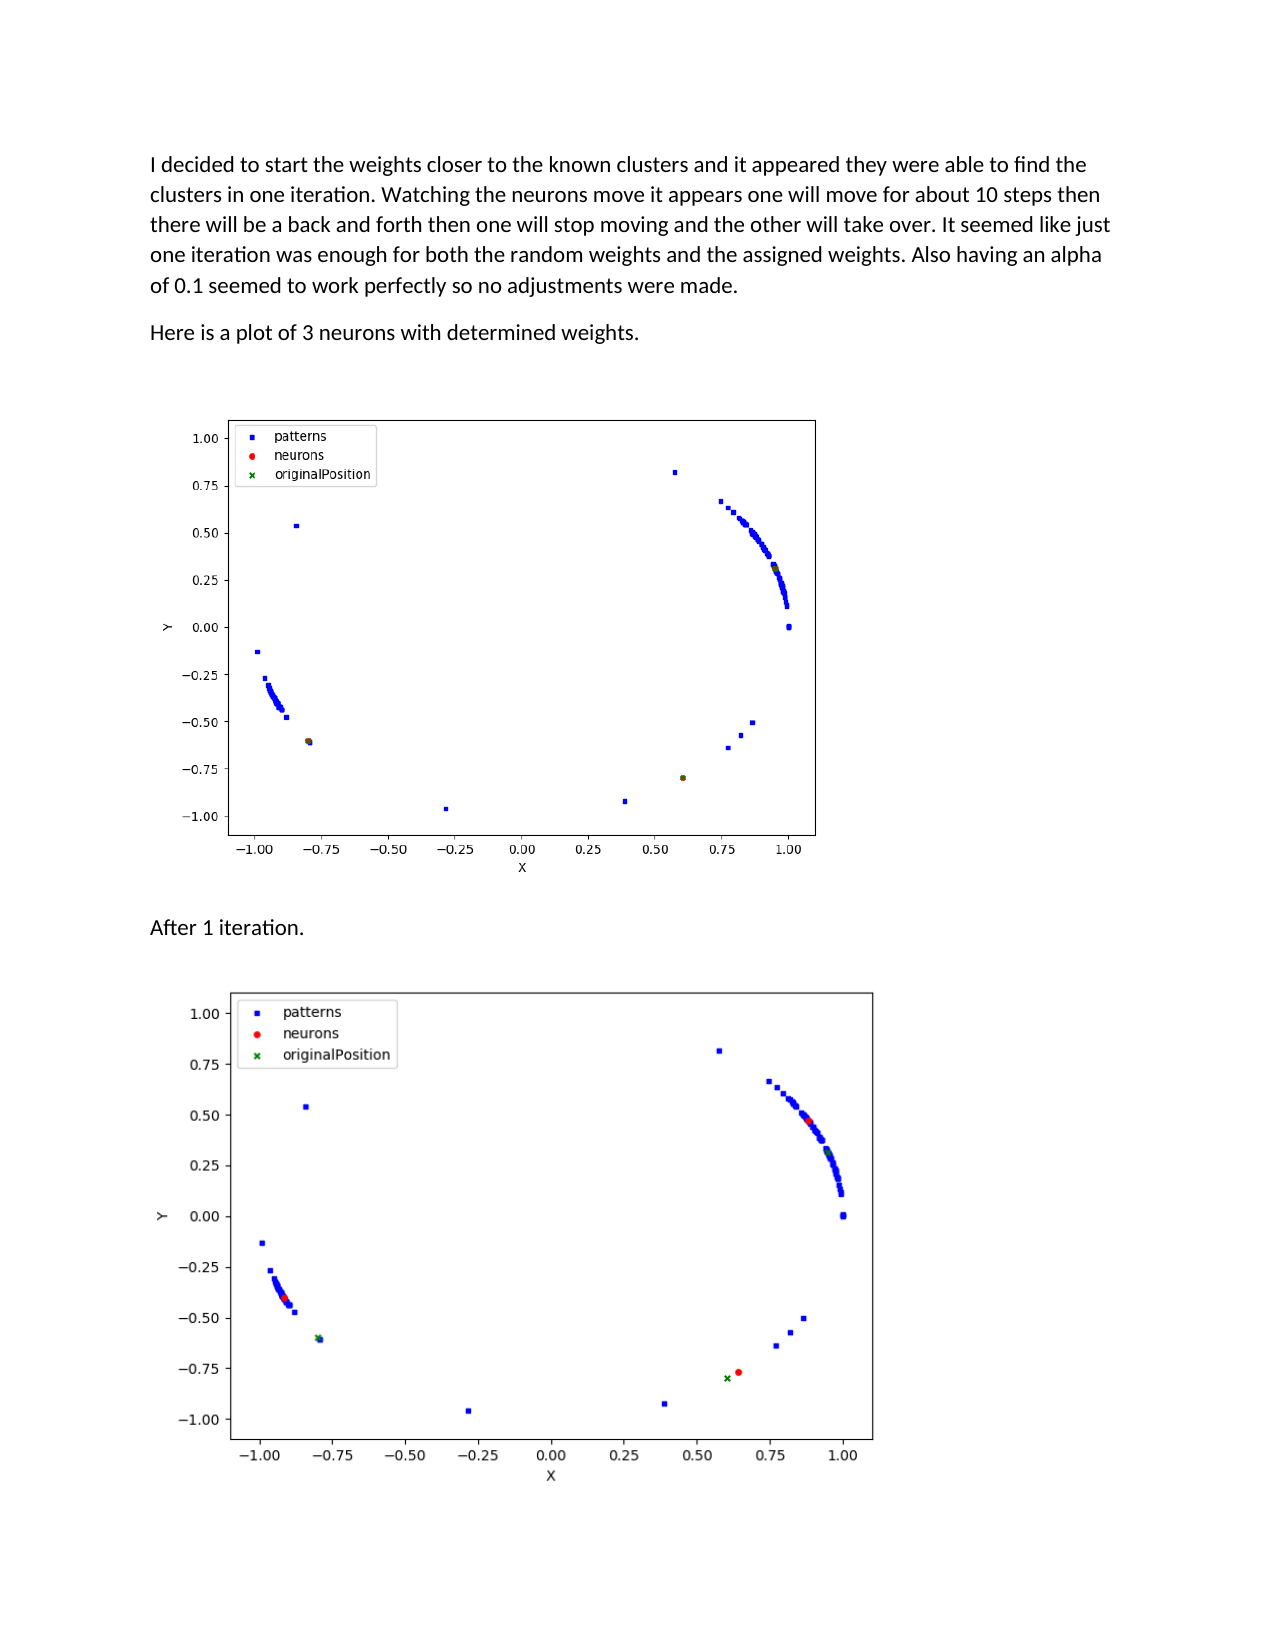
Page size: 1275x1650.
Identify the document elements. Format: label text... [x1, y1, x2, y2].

text Here is a plot of 3 neurons with determined weights. [150, 318, 1125, 346]
text I decided to start the weights closer to the known clusters and it appeared they were able to find the clusters in one iteration. Watching the neurons move it appears one will move for about 10 steps then there will be a back and forth then one will stop moving and the other will take over. It seemed like just one iteration was enough for both the random weights and the assigned weights. Also having an alpha of 0.1 seemed to work perfectly so no adjustments were made. [150, 150, 1125, 299]
picture [150, 364, 883, 894]
picture [150, 959, 921, 1498]
text After 1 iteration. [150, 913, 1125, 941]
